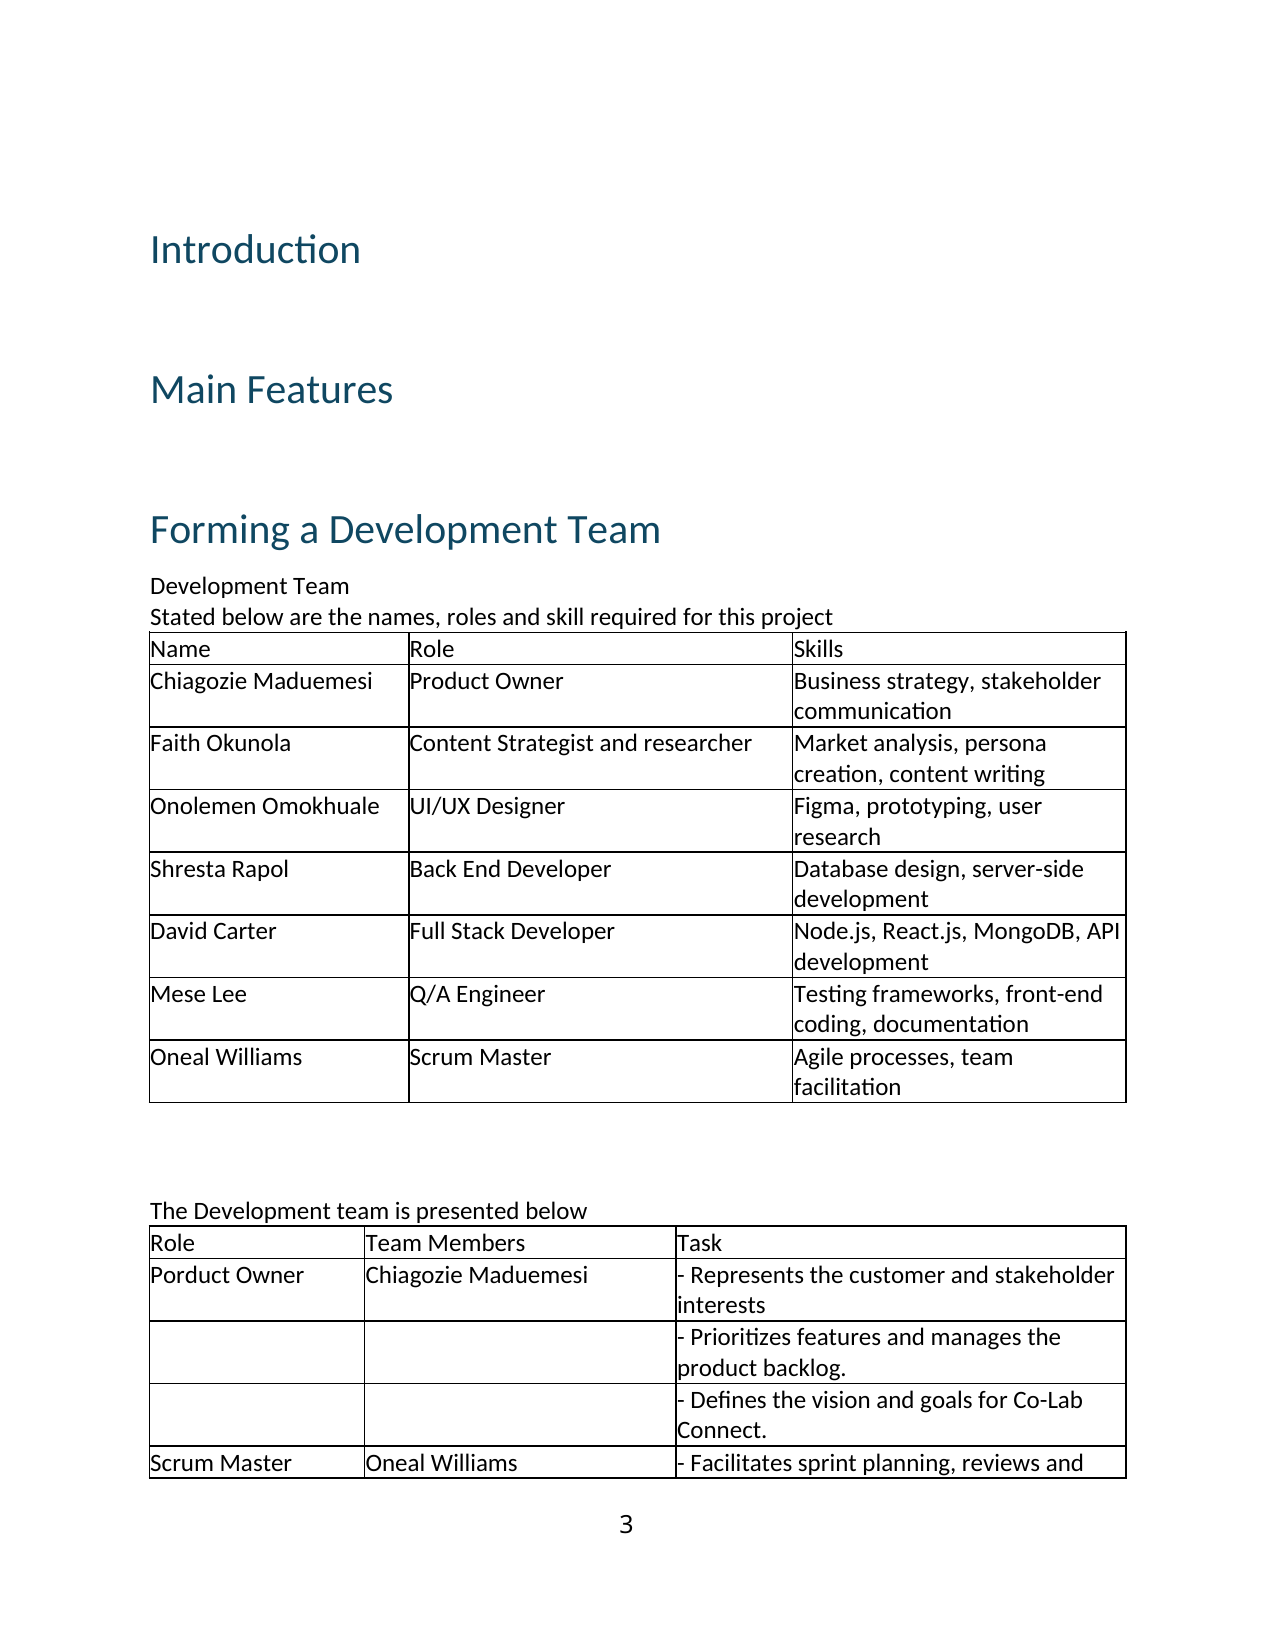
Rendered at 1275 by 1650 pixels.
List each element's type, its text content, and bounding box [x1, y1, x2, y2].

text Stated below are the names, roles and skill required for this project [150, 601, 1125, 631]
table_cell Product Owner [410, 665, 792, 726]
table_cell Oneal Williams [365, 1447, 675, 1477]
table_cell Faith Okunola [150, 728, 408, 789]
table_cell Full Stack Developer [410, 916, 792, 976]
table_cell Figma, prototyping, user research [793, 790, 1125, 851]
subtitle Forming a Development Team [150, 503, 1125, 554]
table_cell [677, 1447, 1125, 1477]
table_header Task [677, 1227, 1125, 1257]
table_cell Onolemen Omokhuale [150, 790, 408, 851]
table_cell Node.js, React.js, MongoDB, API development [793, 916, 1125, 976]
subtitle Main Features [150, 363, 1125, 414]
table_cell - Defines the vision and goals for Co-Lab Connect. [677, 1384, 1125, 1445]
table_cell Database design, server-side development [793, 853, 1125, 914]
text The Development team is presented below [150, 1195, 1125, 1225]
table_cell [365, 1384, 675, 1445]
table_cell - Represents the customer and stakeholder interests [677, 1259, 1125, 1320]
table_cell Shresta Rapol [150, 853, 408, 914]
table_cell Scrum Master [150, 1447, 364, 1477]
table_cell Oneal Williams [150, 1041, 408, 1102]
table_cell Porduct Owner [150, 1259, 364, 1320]
text Development Team [150, 570, 1125, 601]
table_cell Agile processes, team facilitation [793, 1041, 1125, 1102]
table_cell Chiagozie Maduemesi [150, 665, 408, 726]
table_cell Back End Developer [410, 853, 792, 914]
table_cell UI/UX Designer [410, 790, 792, 851]
table_cell Scrum Master [410, 1041, 792, 1102]
table_cell [365, 1322, 675, 1383]
table_cell Q/A Engineer [410, 978, 792, 1039]
table_header Role [410, 633, 792, 663]
table_cell Business strategy, stakeholder communication [793, 665, 1125, 726]
table_header Skills [793, 633, 1125, 663]
table_cell Chiagozie Maduemesi [365, 1259, 675, 1320]
table_cell David Carter [150, 916, 408, 976]
table_cell Testing frameworks, front-end coding, documentation [793, 978, 1125, 1039]
table_cell Market analysis, persona creation, content writing [793, 728, 1125, 789]
table_cell - Prioritizes features and manages the product backlog. [677, 1322, 1125, 1383]
table_header Role [150, 1227, 364, 1257]
table_cell [150, 1322, 364, 1383]
table_cell Content Strategist and researcher [410, 728, 792, 789]
table_header Team Members [365, 1227, 675, 1257]
table_header Name [150, 633, 408, 663]
subtitle Introduction [150, 223, 1125, 274]
table_cell [150, 1384, 364, 1445]
table_cell Mese Lee [150, 978, 408, 1039]
